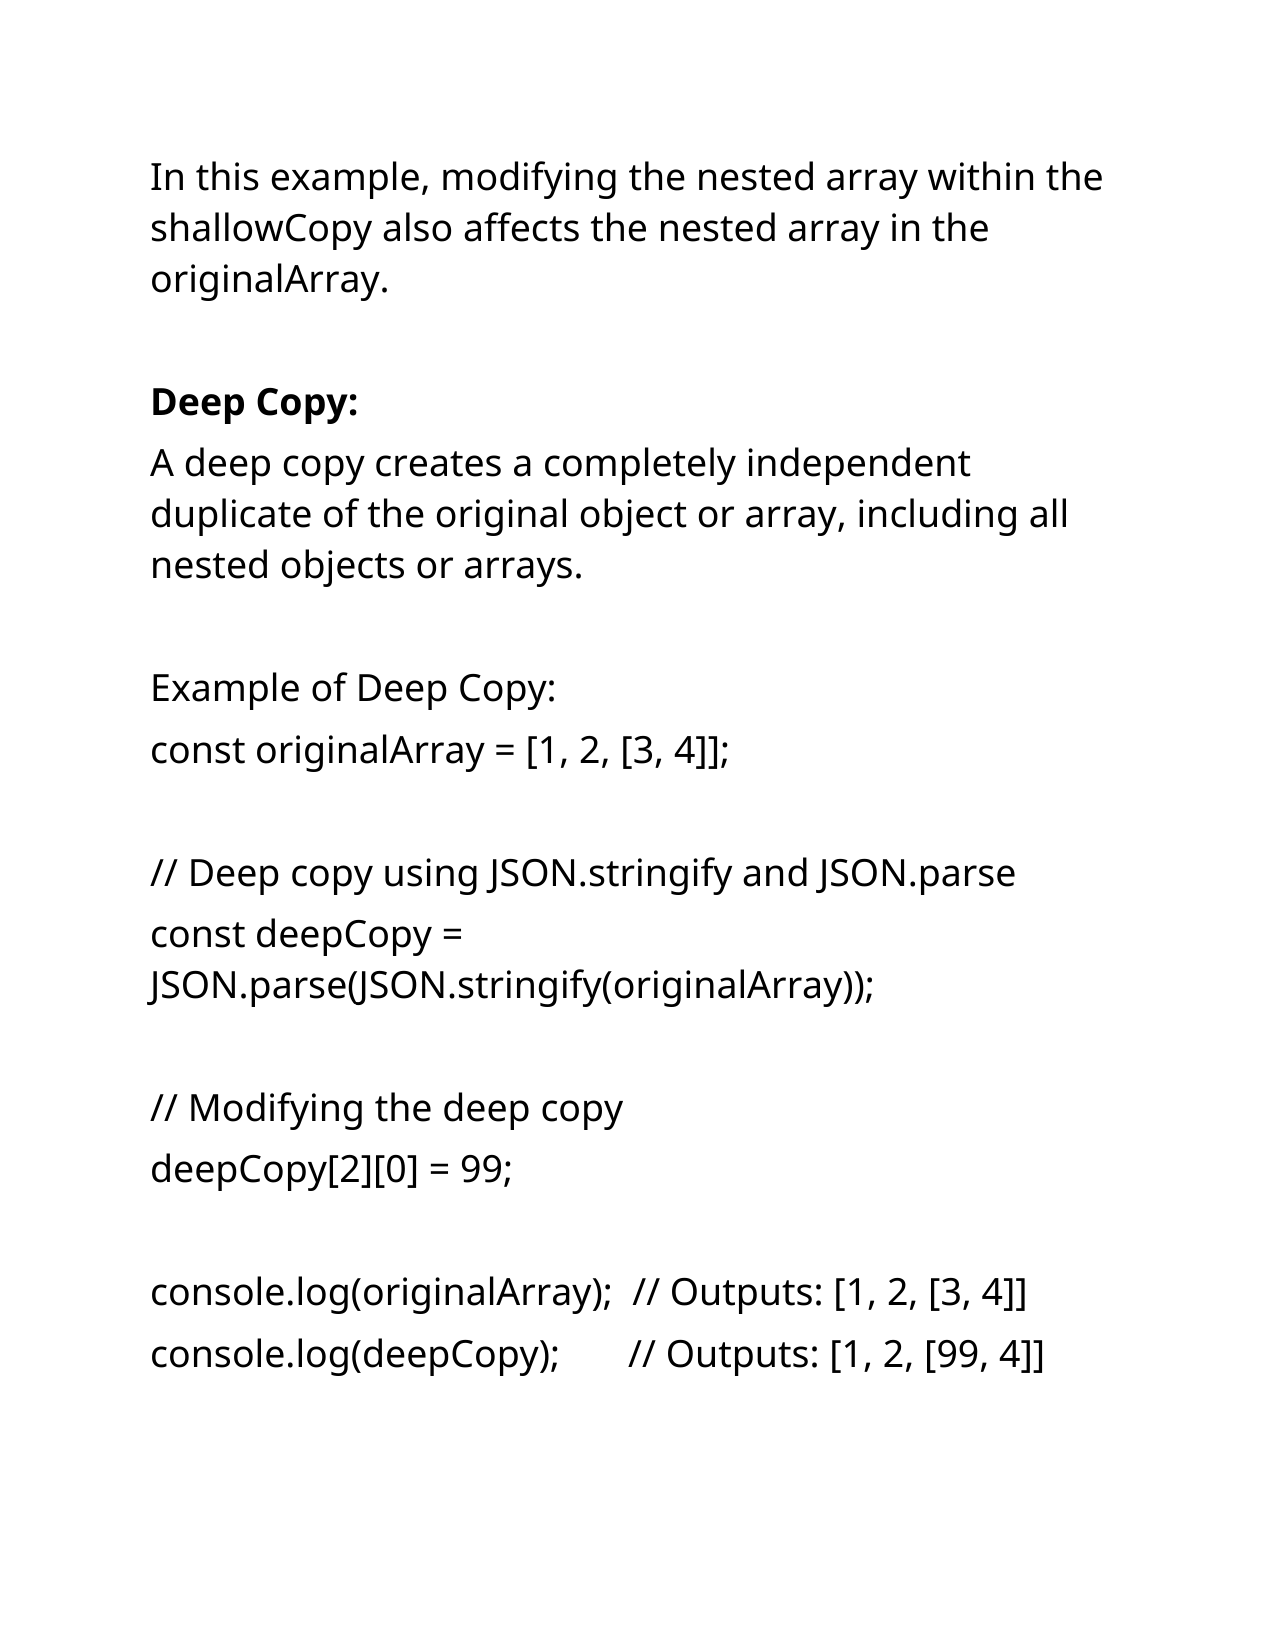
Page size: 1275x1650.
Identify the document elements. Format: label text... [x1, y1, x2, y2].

text console.log(originalArray); // Outputs: [1, 2, [3, 4]] [150, 1266, 1125, 1317]
text In this example, modifying the nested array within the shallowCopy also affects the nested array in the originalArray. [150, 150, 1125, 303]
text // Deep copy using JSON.stringify and JSON.parse [150, 846, 1125, 897]
text const deepCopy = JSON.parse(JSON.stringify(originalArray)); [150, 907, 1125, 1009]
text const originalArray = [1, 2, [3, 4]]; [150, 723, 1125, 774]
text deepCopy[2][0] = 99; [150, 1143, 1125, 1194]
text Deep Copy: [150, 375, 1125, 426]
text console.log(deepCopy); // Outputs: [1, 2, [99, 4]] [150, 1327, 1125, 1378]
text A deep copy creates a completely independent duplicate of the original object or array, including all nested objects or arrays. [150, 436, 1125, 589]
text Example of Deep Copy: [150, 661, 1125, 712]
text // Modifying the deep copy [150, 1081, 1125, 1132]
